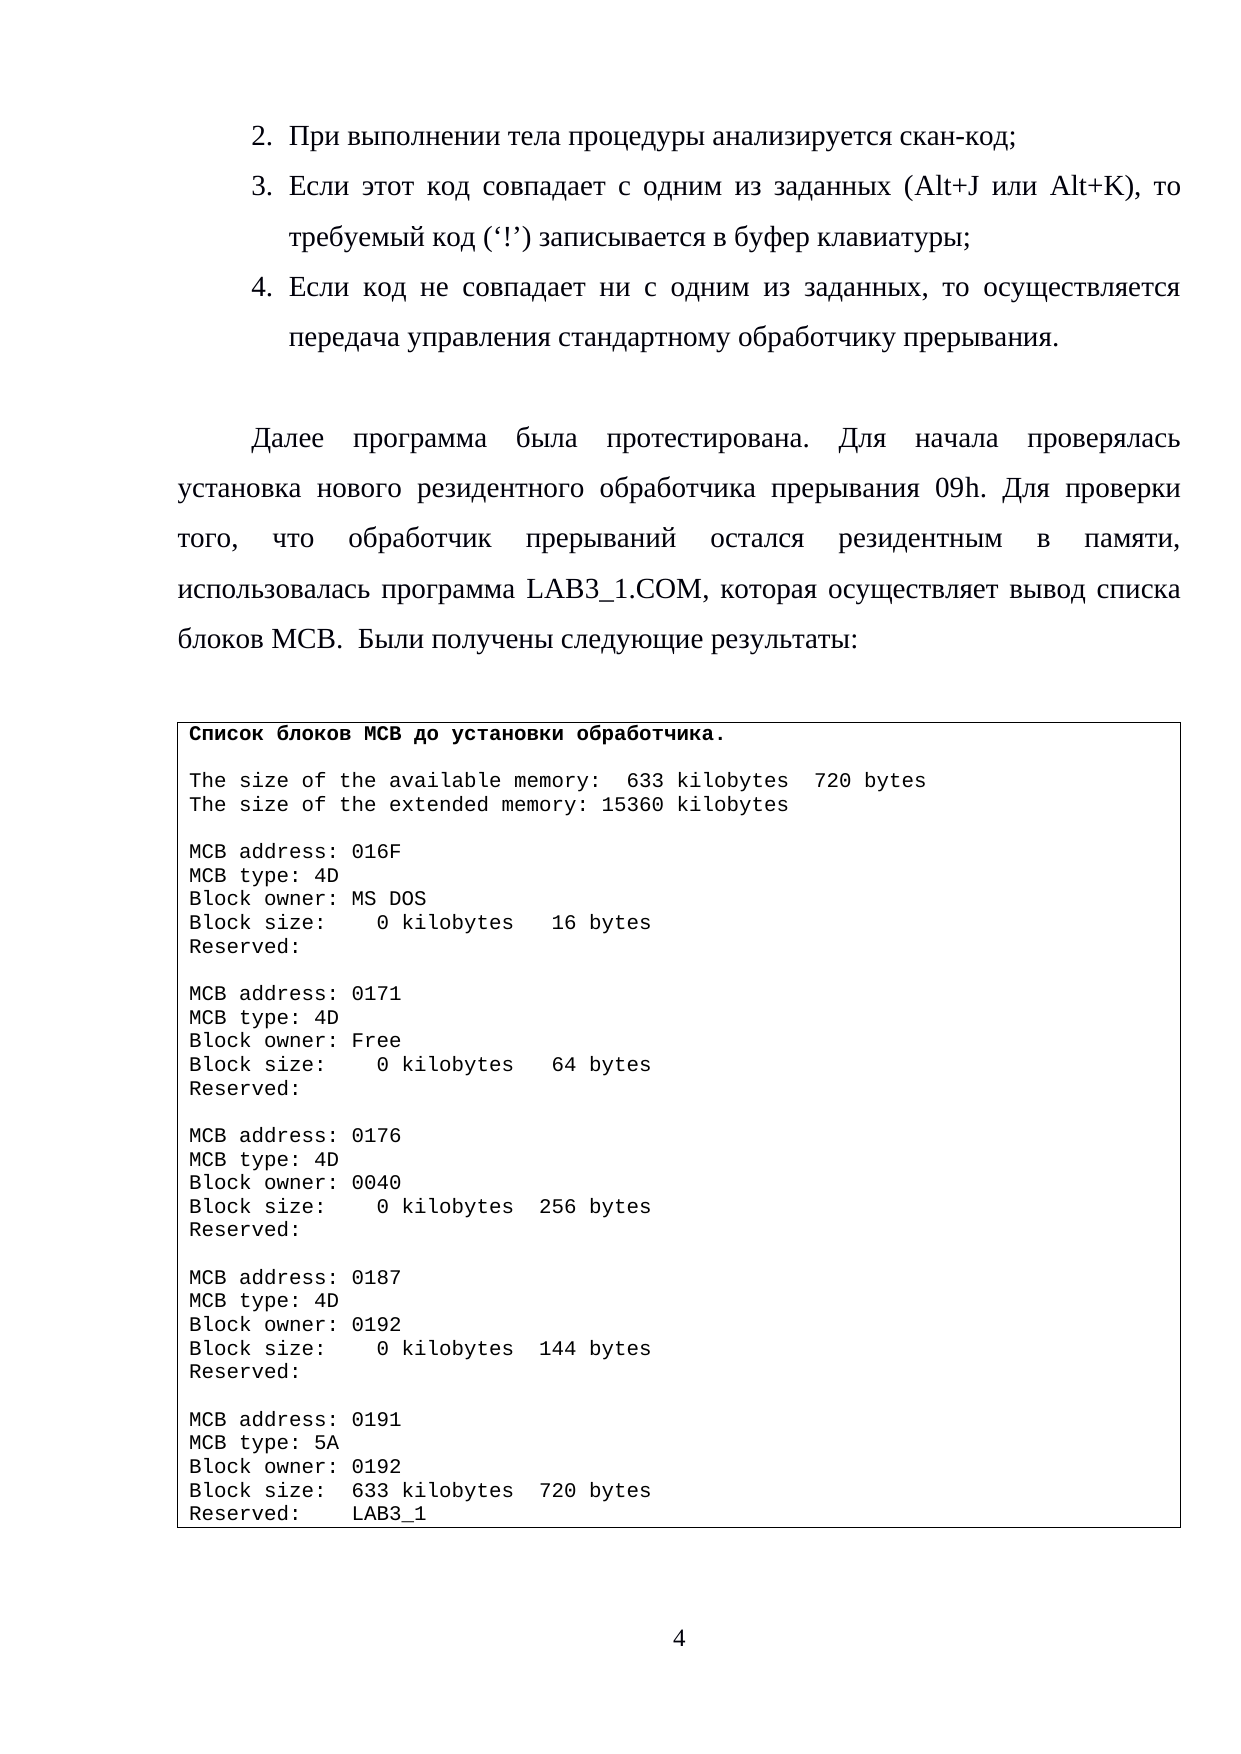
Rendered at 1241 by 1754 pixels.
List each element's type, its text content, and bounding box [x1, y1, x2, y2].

list Если код не совпадает ни с одним из заданных, то осуществляется передача управления стандартному обработчику прерывания. [251, 269, 1181, 353]
table_header Список блоков MCB до установки обработчика. The size of the available memory: 633 kilobytes 720 bytes The size of the extended memory: 15360 kilobytes MCB address: 016F MCB type: 4D Block owner: MS DOS Block size: 0 kilobytes 16 bytes Reserved: MCB address: 0171 MCB type: 4D Block owner: Free Block size: 0 kilobytes 64 bytes Reserved: MCB address: 0176 MCB type: 4D Block owner: 0040 Block size: 0 kilobytes 256 bytes Reserved: MCB address: 0187 MCB type: 4D Block owner: 0192 Block size: 0 kilobytes 144 bytes Reserved: MCB address: 0191 MCB type: 5A Block owner: 0192 Block size: 633 kilobytes 720 bytes Reserved: LAB3_1 [178, 723, 1180, 1527]
text Далее программа была протестирована. Для начала проверялась установка нового резидентного обработчика прерывания 09h. Для проверки того, что обработчик прерываний остался резидентным в памяти, использовалась программа LAB3_1.COM, которая осуществляет вывод списка блоков MCB. Были получены следующие результаты: [177, 420, 1181, 655]
list При выполнении тела процедуры анализируется скан-код; [251, 118, 1181, 152]
list Если этот код совпадает с одним из заданных (Alt+J или Alt+K), то требуемый код (‘!’) записывается в буфер клавиатуры; [251, 168, 1181, 252]
